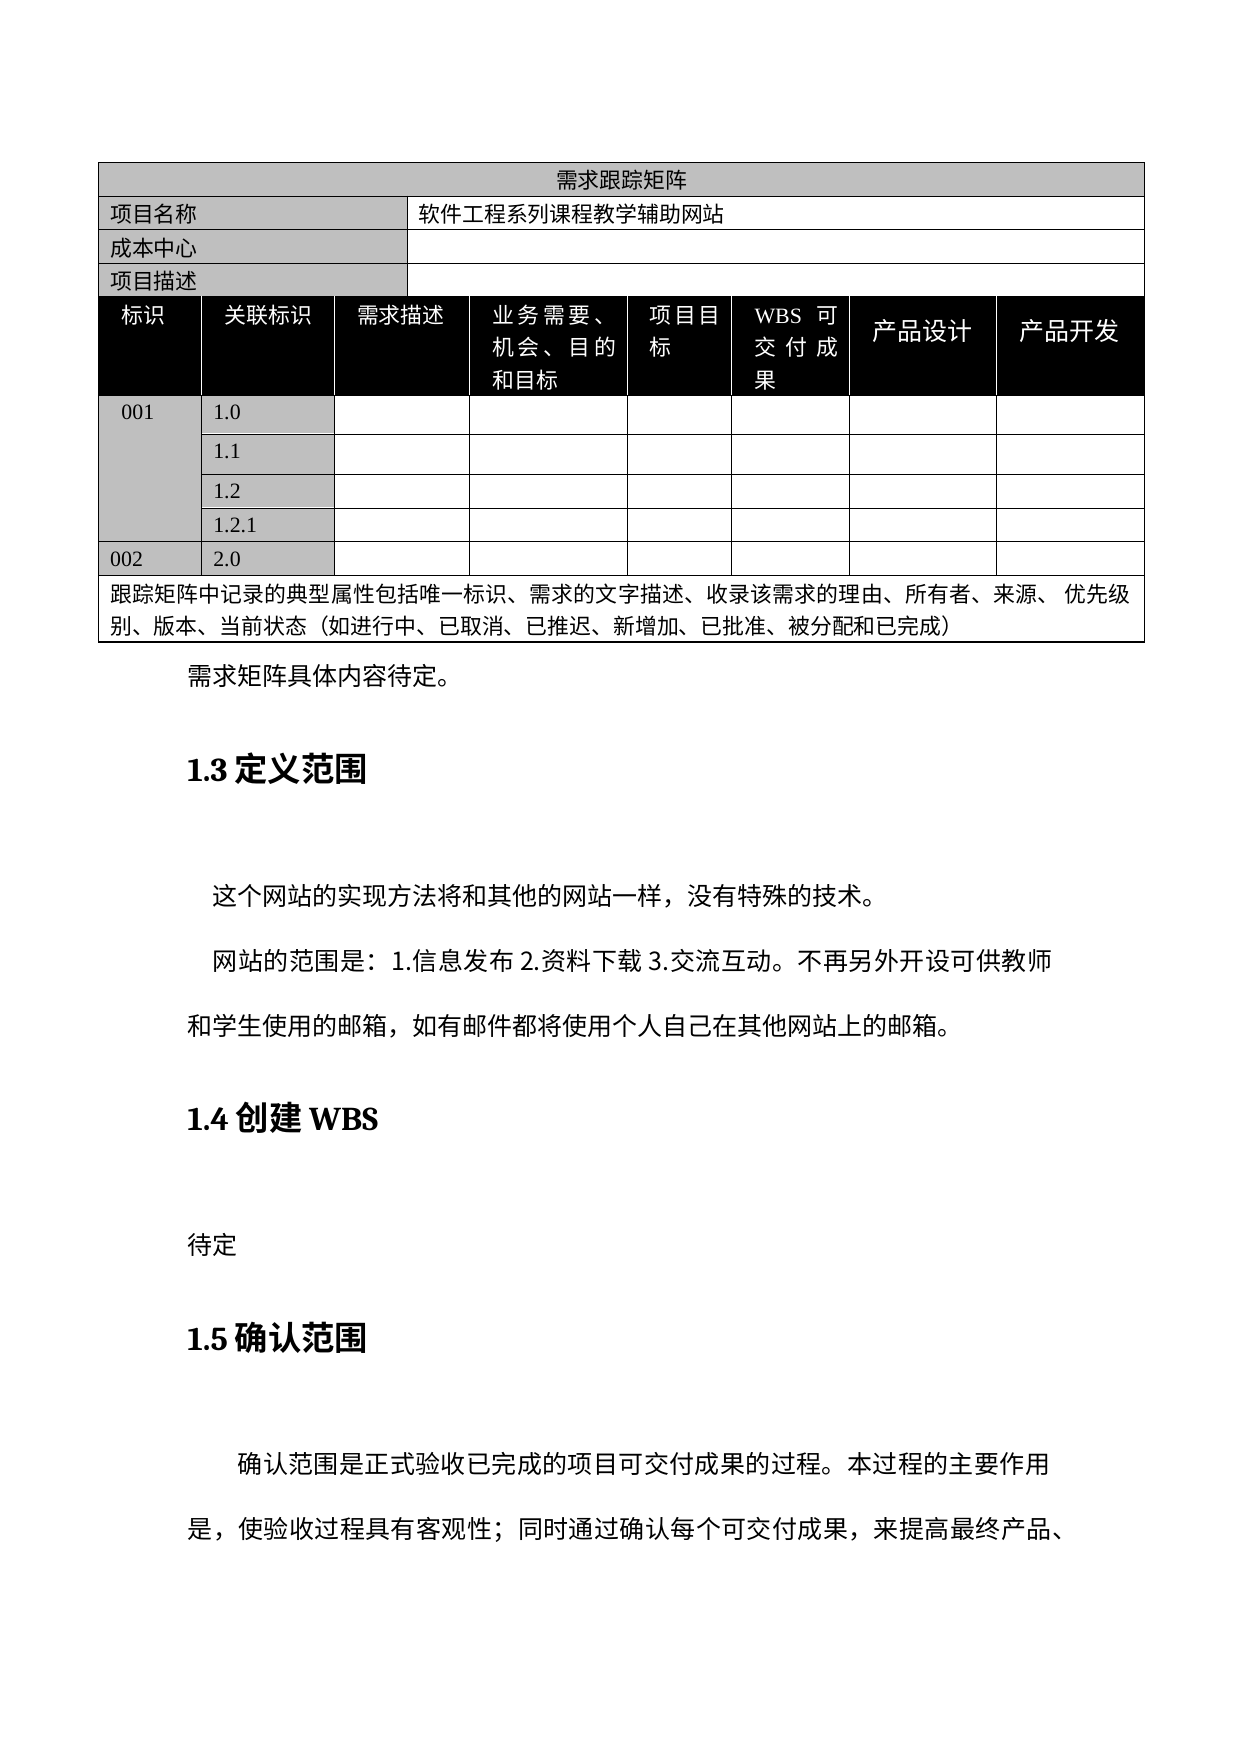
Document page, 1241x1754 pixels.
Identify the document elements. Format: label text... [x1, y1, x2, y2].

table_cell [470, 396, 627, 433]
text 需求矩阵具体内容待定。 [187, 643, 1053, 707]
table_cell [997, 475, 1144, 507]
table_cell [732, 396, 849, 433]
table_cell [408, 264, 1144, 296]
table_cell [997, 509, 1144, 541]
table_cell [628, 542, 731, 575]
table_cell 产品设计 [850, 297, 996, 395]
table_cell [997, 542, 1144, 575]
table_cell [850, 396, 996, 433]
table_cell 1.2 [202, 475, 334, 507]
text 待定 [187, 1211, 1053, 1276]
table_cell 2.0 [202, 542, 334, 575]
table_cell 成本中心 [99, 230, 407, 263]
table_cell [732, 542, 849, 575]
table_cell [850, 475, 996, 507]
table_cell [335, 542, 469, 575]
table_cell 项目名称 [99, 197, 407, 229]
table_cell 1.2.1 [202, 509, 334, 541]
table_cell [408, 230, 1144, 263]
table_cell 需求描述 [335, 297, 469, 395]
table_cell [850, 542, 996, 575]
text 网站的范围是：1.信息发布2.资料下载3.交流互动。不再另外开设可供教师和学生使用的邮箱，如有邮件都将使用个人自己在其他网站上的邮箱。 [187, 927, 1053, 1057]
table_cell 项目目标 [628, 297, 731, 395]
table_cell [628, 435, 731, 474]
table_header 需求跟踪矩阵 [99, 163, 1144, 196]
table_cell 1.0 [202, 396, 334, 433]
table_cell [335, 475, 469, 507]
table_cell [997, 396, 1144, 433]
table_cell [628, 509, 731, 541]
subtitle 1.4创建WBS [187, 1084, 1053, 1149]
text 这个网站的实现方法将和其他的网站一样，没有特殊的技术。 [187, 862, 1053, 927]
table_cell [850, 509, 996, 541]
subtitle 1.5确认范围 [187, 1303, 1053, 1368]
table_cell [732, 475, 849, 507]
subtitle 1.3定义范围 [187, 734, 1053, 799]
table_cell [732, 509, 849, 541]
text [187, 1430, 1053, 1560]
table_cell 标识 [99, 297, 201, 395]
table_cell 项目描述 [99, 264, 407, 296]
table_cell [850, 435, 996, 474]
table_cell [335, 396, 469, 433]
table_cell [628, 396, 731, 433]
table_cell 软件工程系列课程教学辅助网站 [408, 197, 1144, 229]
table_cell 关联标识 [202, 297, 334, 395]
table_cell [470, 509, 627, 541]
table_cell [997, 435, 1144, 474]
table_cell 1.1 [202, 435, 334, 474]
table_cell 001 [99, 396, 201, 541]
table_cell [470, 542, 627, 575]
table_cell 002 [99, 542, 201, 575]
table_cell 产品开发 [997, 297, 1144, 395]
table_cell [335, 435, 469, 474]
table_cell [628, 475, 731, 507]
table_cell WBS可交付成果 [732, 297, 849, 395]
table_cell 跟踪矩阵中记录的典型属性包括唯一标识、需求的文字描述、收录该需求的理由、所有者、来源、 优先级别、版本、当前状态（如进行中、已取消、已推迟、新增加、已批准、被分配和已完成） [99, 576, 1144, 641]
table_cell [335, 509, 469, 541]
table_cell 业务需要、机会、目的和目标 [470, 297, 627, 395]
table_cell [470, 475, 627, 507]
table_cell [732, 435, 849, 474]
table_cell [470, 435, 627, 474]
